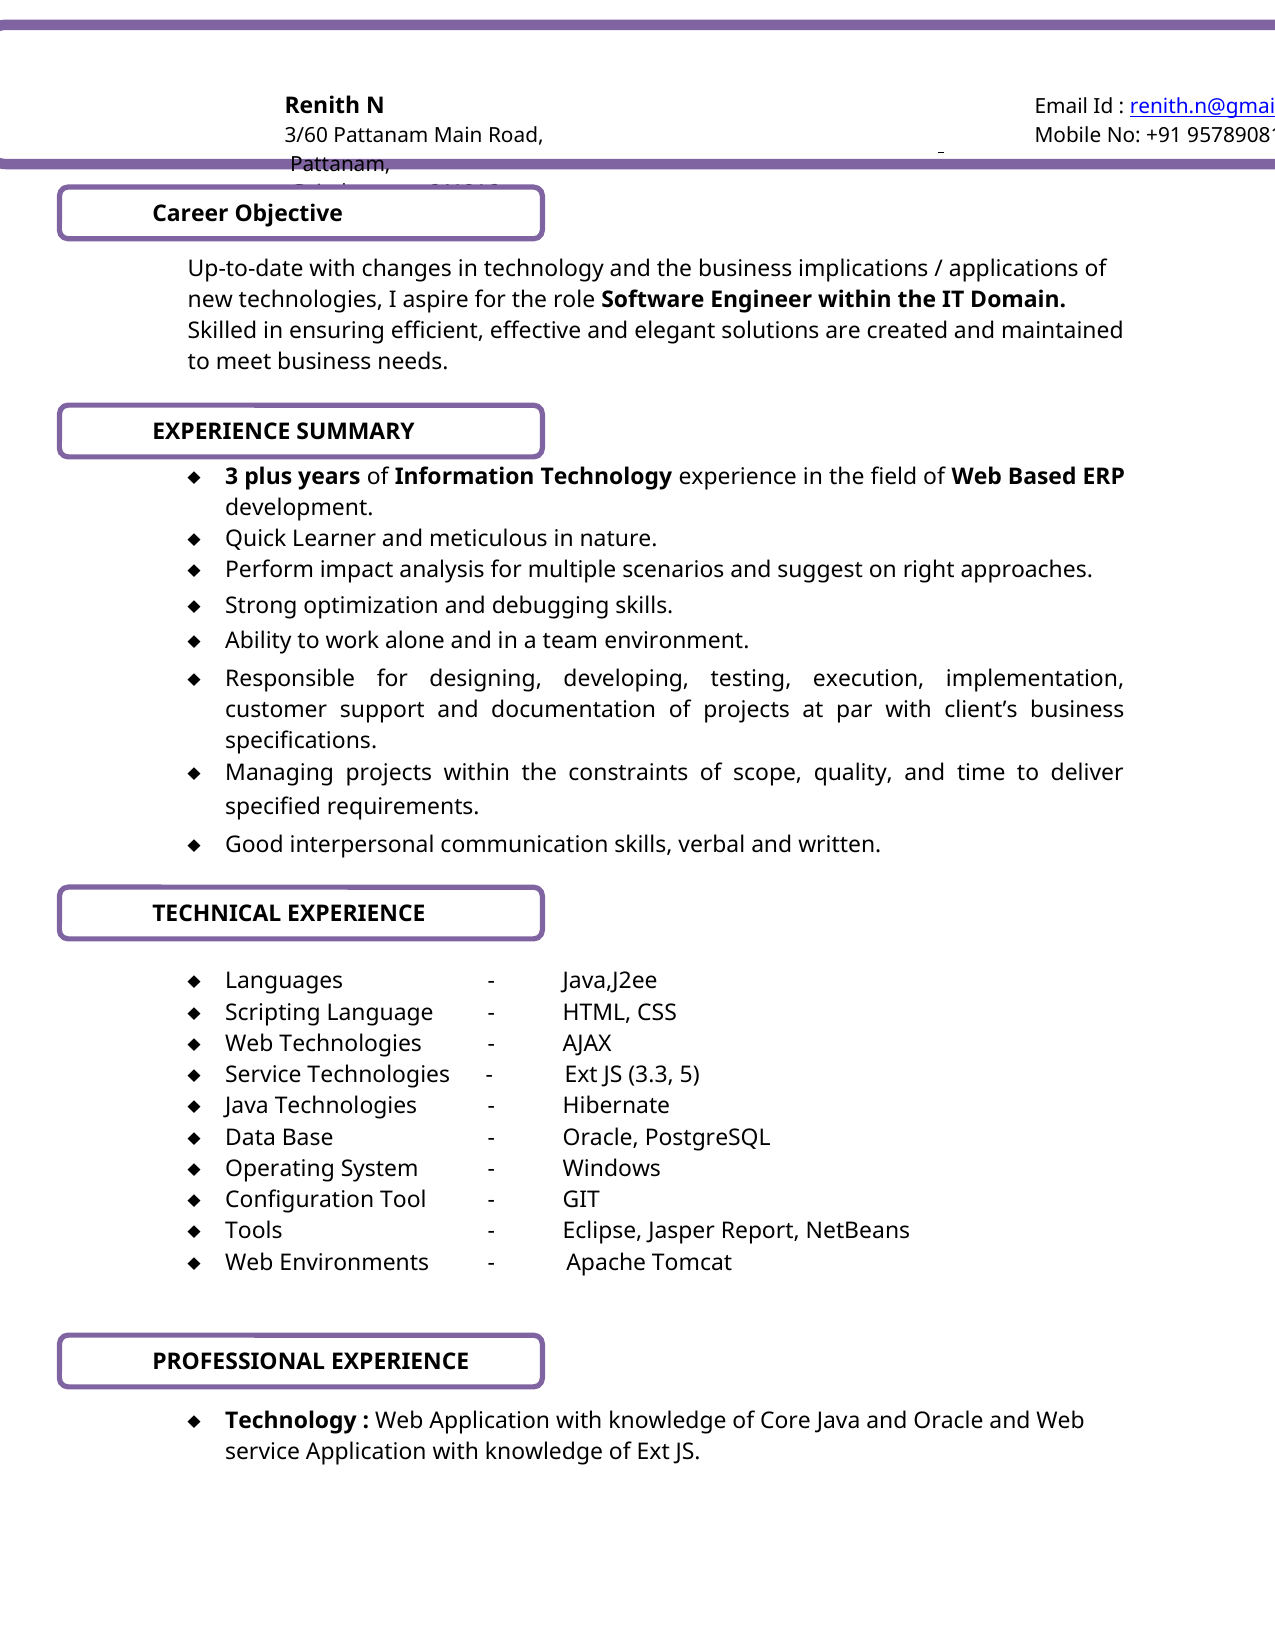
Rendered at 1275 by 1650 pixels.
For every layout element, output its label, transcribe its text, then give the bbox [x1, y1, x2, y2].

list Configuration Tool - GIT [187, 1183, 1125, 1214]
list Scripting Language - HTML, CSS [187, 996, 1125, 1027]
list Java Technologies - Hibernate [187, 1089, 1125, 1121]
list Web Environments - Apache Tomcat [187, 1246, 1125, 1277]
list Ability to work alone and in a team environment. [187, 624, 1125, 655]
text Up-to-date with changes in technology and the business implications / applications of new technologies, I aspire for the role Software Engineer within the IT Domain. Skilled in ensuring efficient, effective and elegant solutions are created and maintained to meet business needs. [187, 251, 1125, 376]
subtitle Operating System - Windows [187, 1152, 1125, 1183]
list Technology : Web Application with knowledge of Core Java and Oracle and Web service Application with knowledge of Ext JS. [187, 1404, 1125, 1466]
list Managing projects within the constraints of scope, quality, and time to deliver specified requirements. [187, 755, 1125, 821]
list Responsible for designing, developing, testing, execution, implementation, customer support and documentation of projects at par with client’s business specifications. [187, 662, 1125, 755]
list Perform impact analysis for multiple scenarios and suggest on right approaches. [187, 553, 1125, 584]
list Web Technologies - AJAX [187, 1027, 1125, 1058]
list Good interpersonal communication skills, verbal and written. [187, 828, 1125, 859]
list Data Base - Oracle, PostgreSQL [187, 1121, 1125, 1152]
list Quick Learner and meticulous in nature. [187, 522, 1125, 553]
list 3 plus years of Information Technology experience in the field of Web Based ERP development. [187, 459, 1125, 522]
list Strong optimization and debugging skills. [187, 589, 1125, 620]
list Languages - Java,J2ee [187, 964, 1125, 996]
list Service Technologies - Ext JS (3.3, 5) [187, 1058, 1125, 1089]
list Tools - Eclipse, Jasper Report, NetBeans [187, 1214, 1125, 1246]
